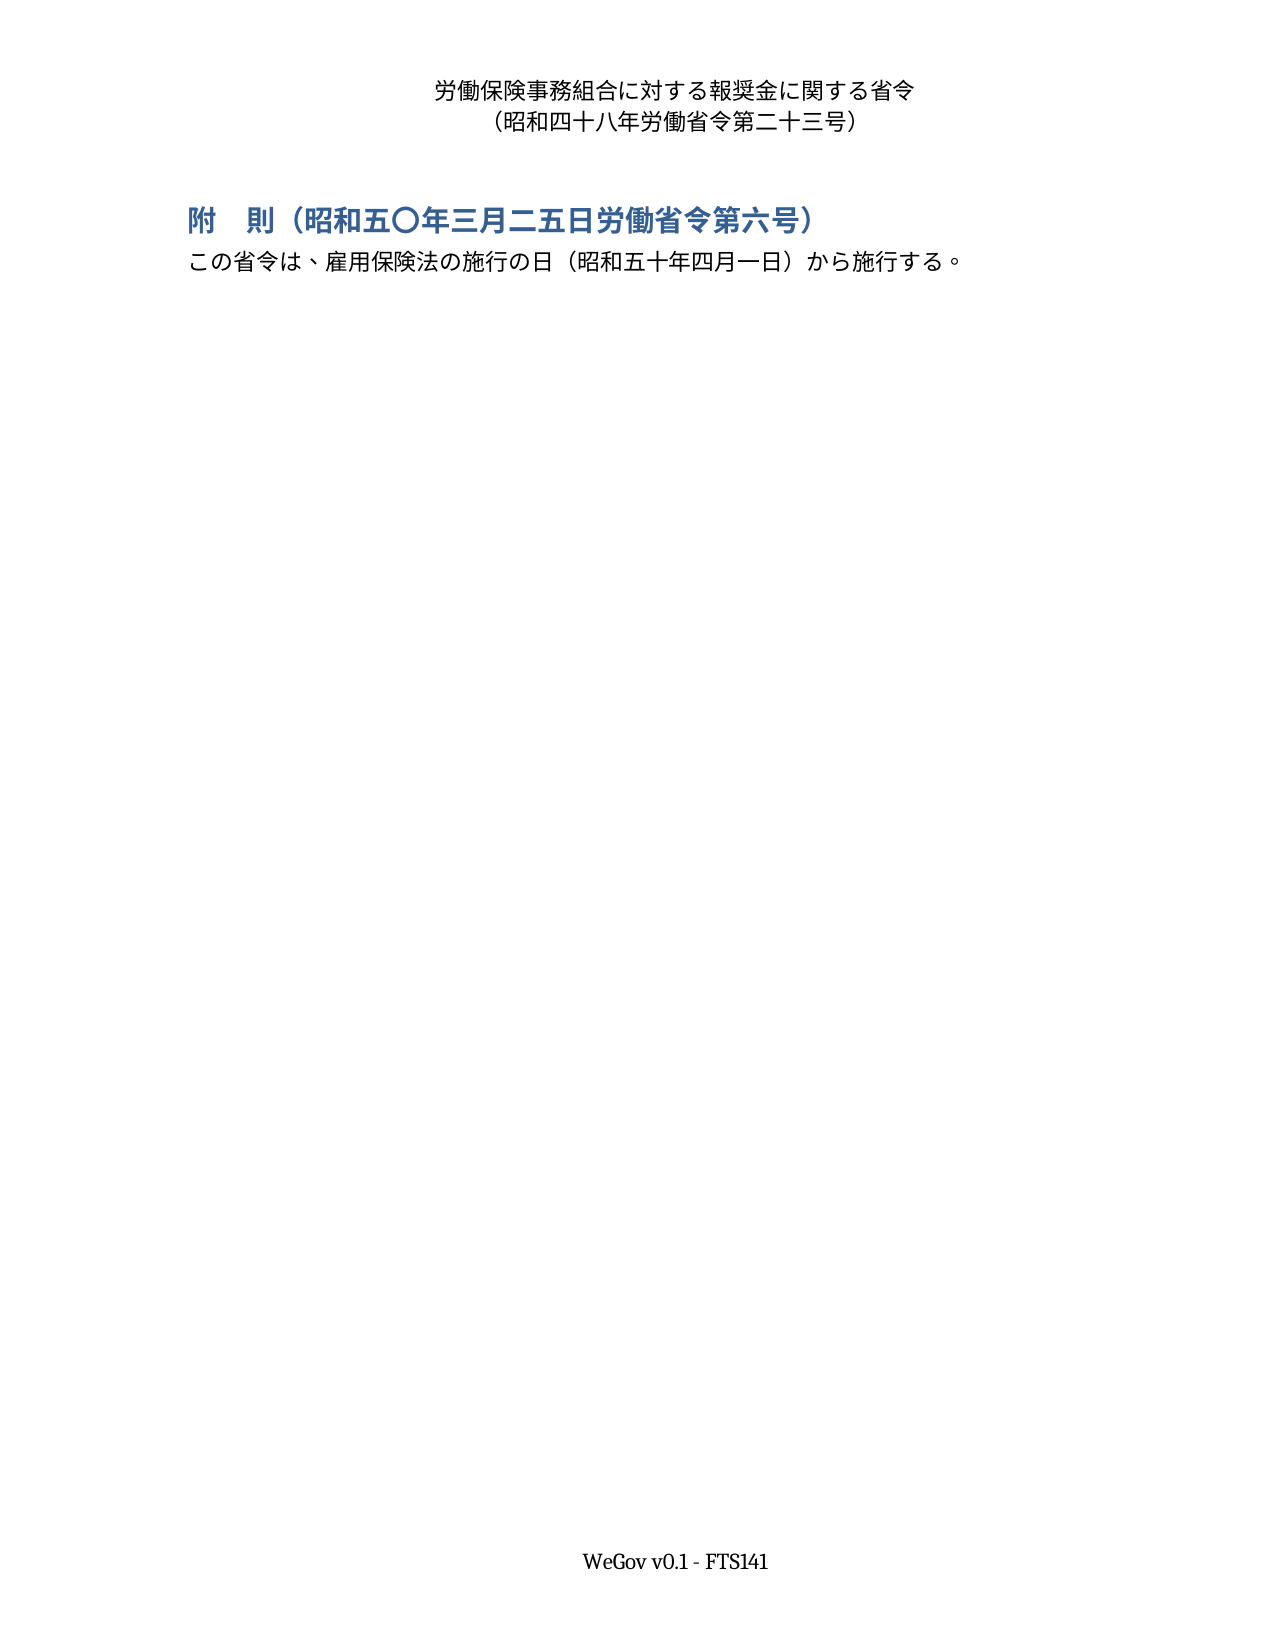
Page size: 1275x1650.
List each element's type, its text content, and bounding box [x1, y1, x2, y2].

text この省令は、雇用保険法の施行の日（昭和五十年四月一日）から施行する。 [187, 246, 1087, 277]
subtitle 附 則（昭和五〇年三月二五日労働省令第六号） [187, 200, 1087, 240]
